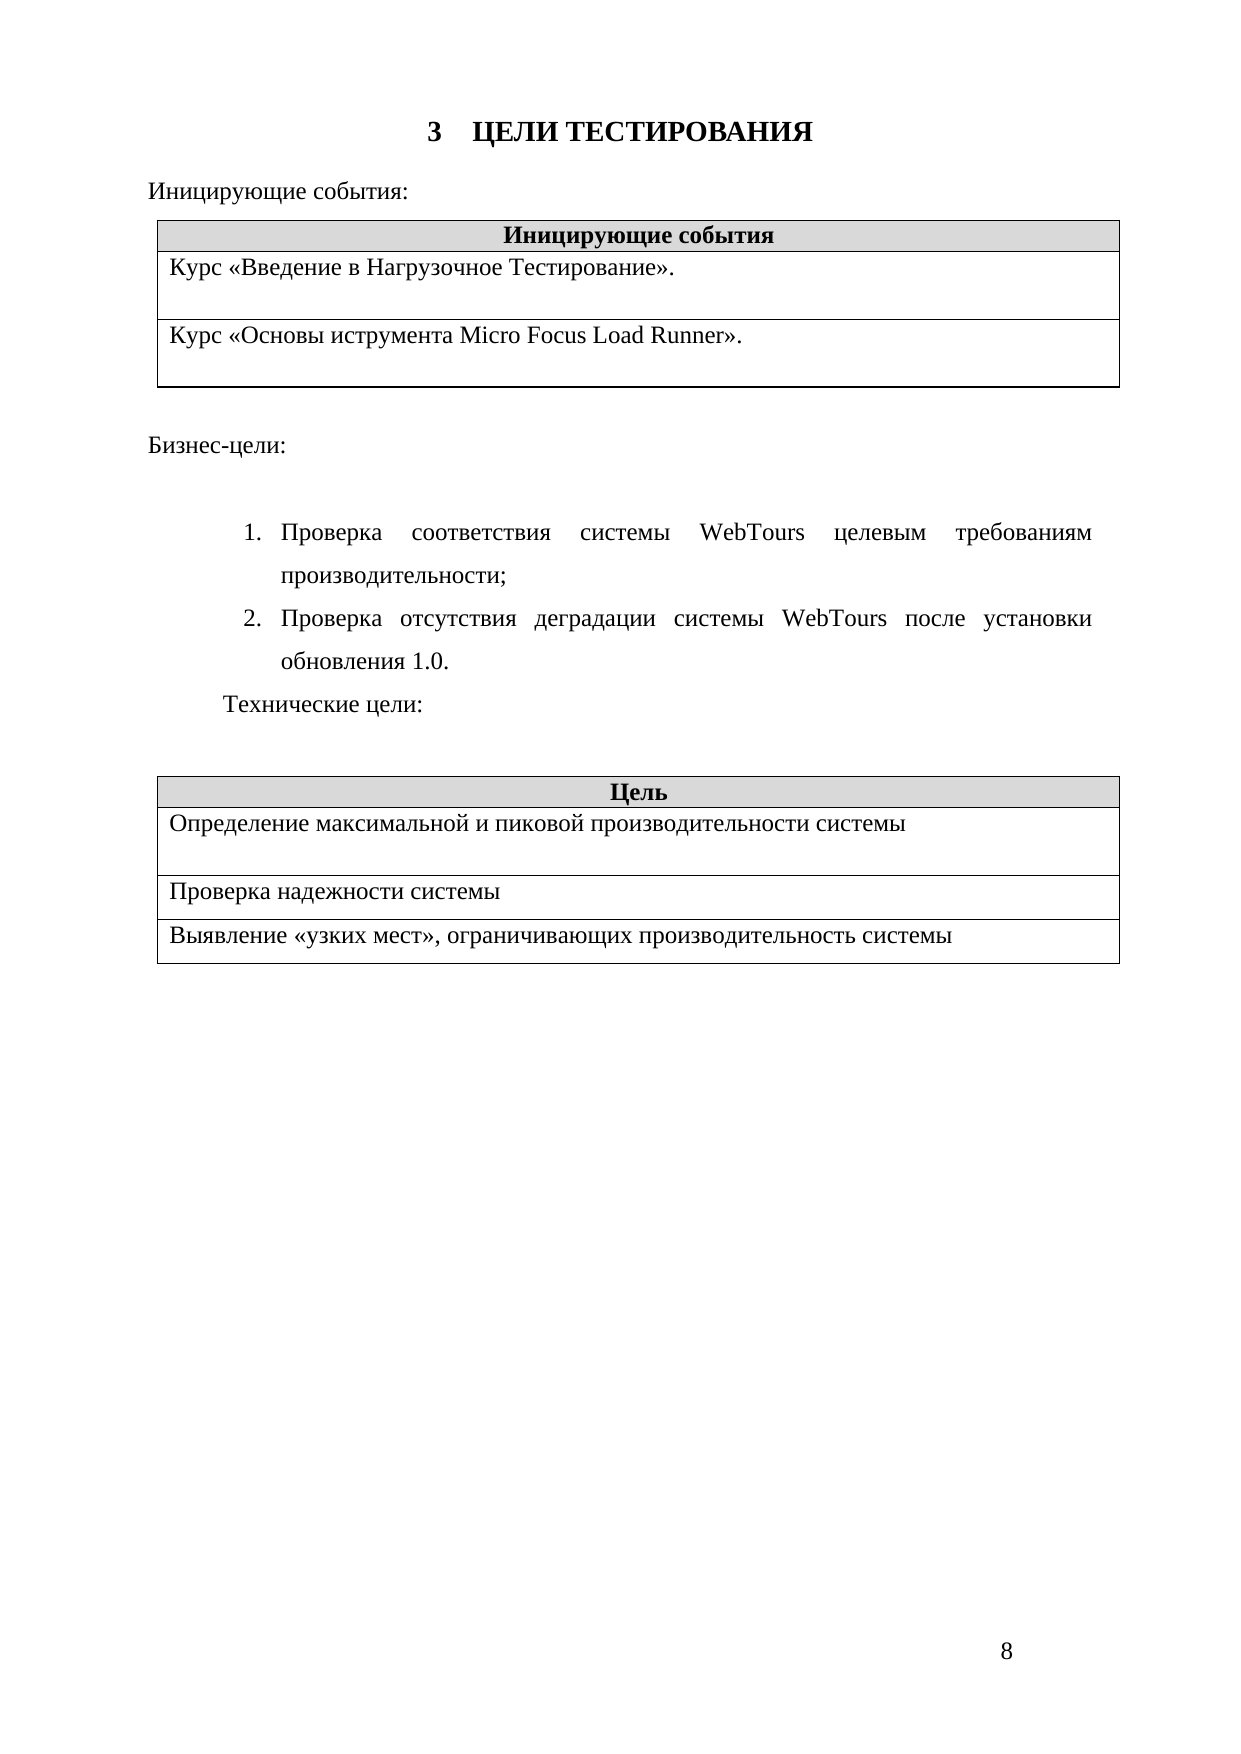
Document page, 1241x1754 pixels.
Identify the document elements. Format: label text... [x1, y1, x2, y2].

table_header Иницирующие события [158, 221, 1119, 251]
text Иницирующие события: [148, 176, 1092, 205]
subtitle Цели тестирования [148, 114, 1092, 147]
list Проверка соответствия системы WebTours целевым требованиям производительности; [243, 517, 1092, 589]
list Проверка отсутствия деградации системы WebTours после установки обновления 1.0. [243, 603, 1092, 675]
table_cell Определение максимальной и пиковой производительности системы [158, 808, 1119, 875]
text Бизнес-цели: [148, 431, 1092, 459]
table_cell Курс «Основы иструмента Micro Focus Load Runner». [158, 320, 1119, 386]
table_cell Проверка надежности системы [158, 876, 1119, 919]
text Технические цели: [148, 689, 1092, 718]
table_cell Курс «Введение в Нагрузочное Тестирование». [158, 252, 1119, 319]
table_header Цель [158, 777, 1119, 807]
table_cell Выявление «узких мест», ограничивающих производительность системы [158, 920, 1119, 963]
